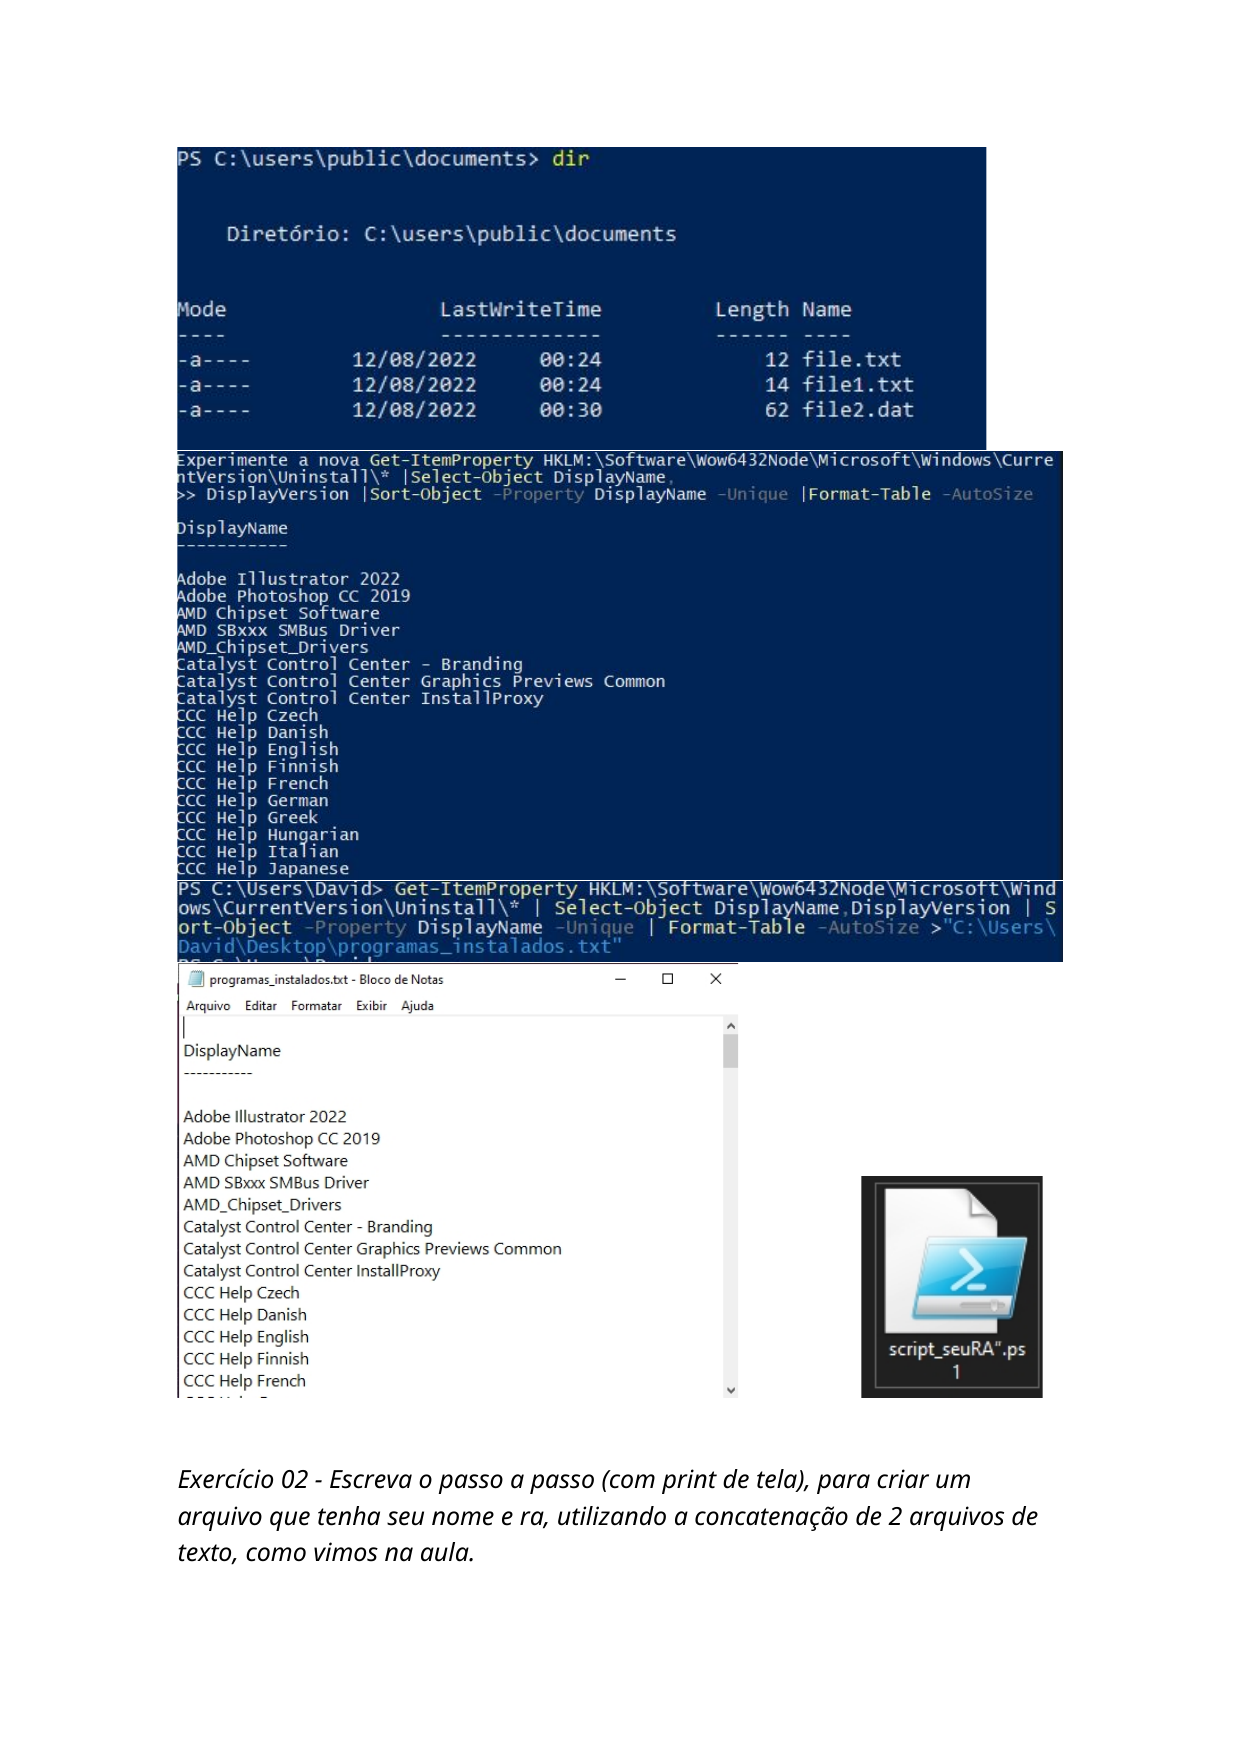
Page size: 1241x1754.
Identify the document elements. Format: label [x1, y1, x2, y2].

picture [177, 963, 739, 1398]
picture [861, 1176, 1043, 1398]
picture [177, 147, 987, 450]
picture [177, 881, 1063, 962]
text [177, 1424, 1063, 1606]
picture [177, 451, 1063, 880]
